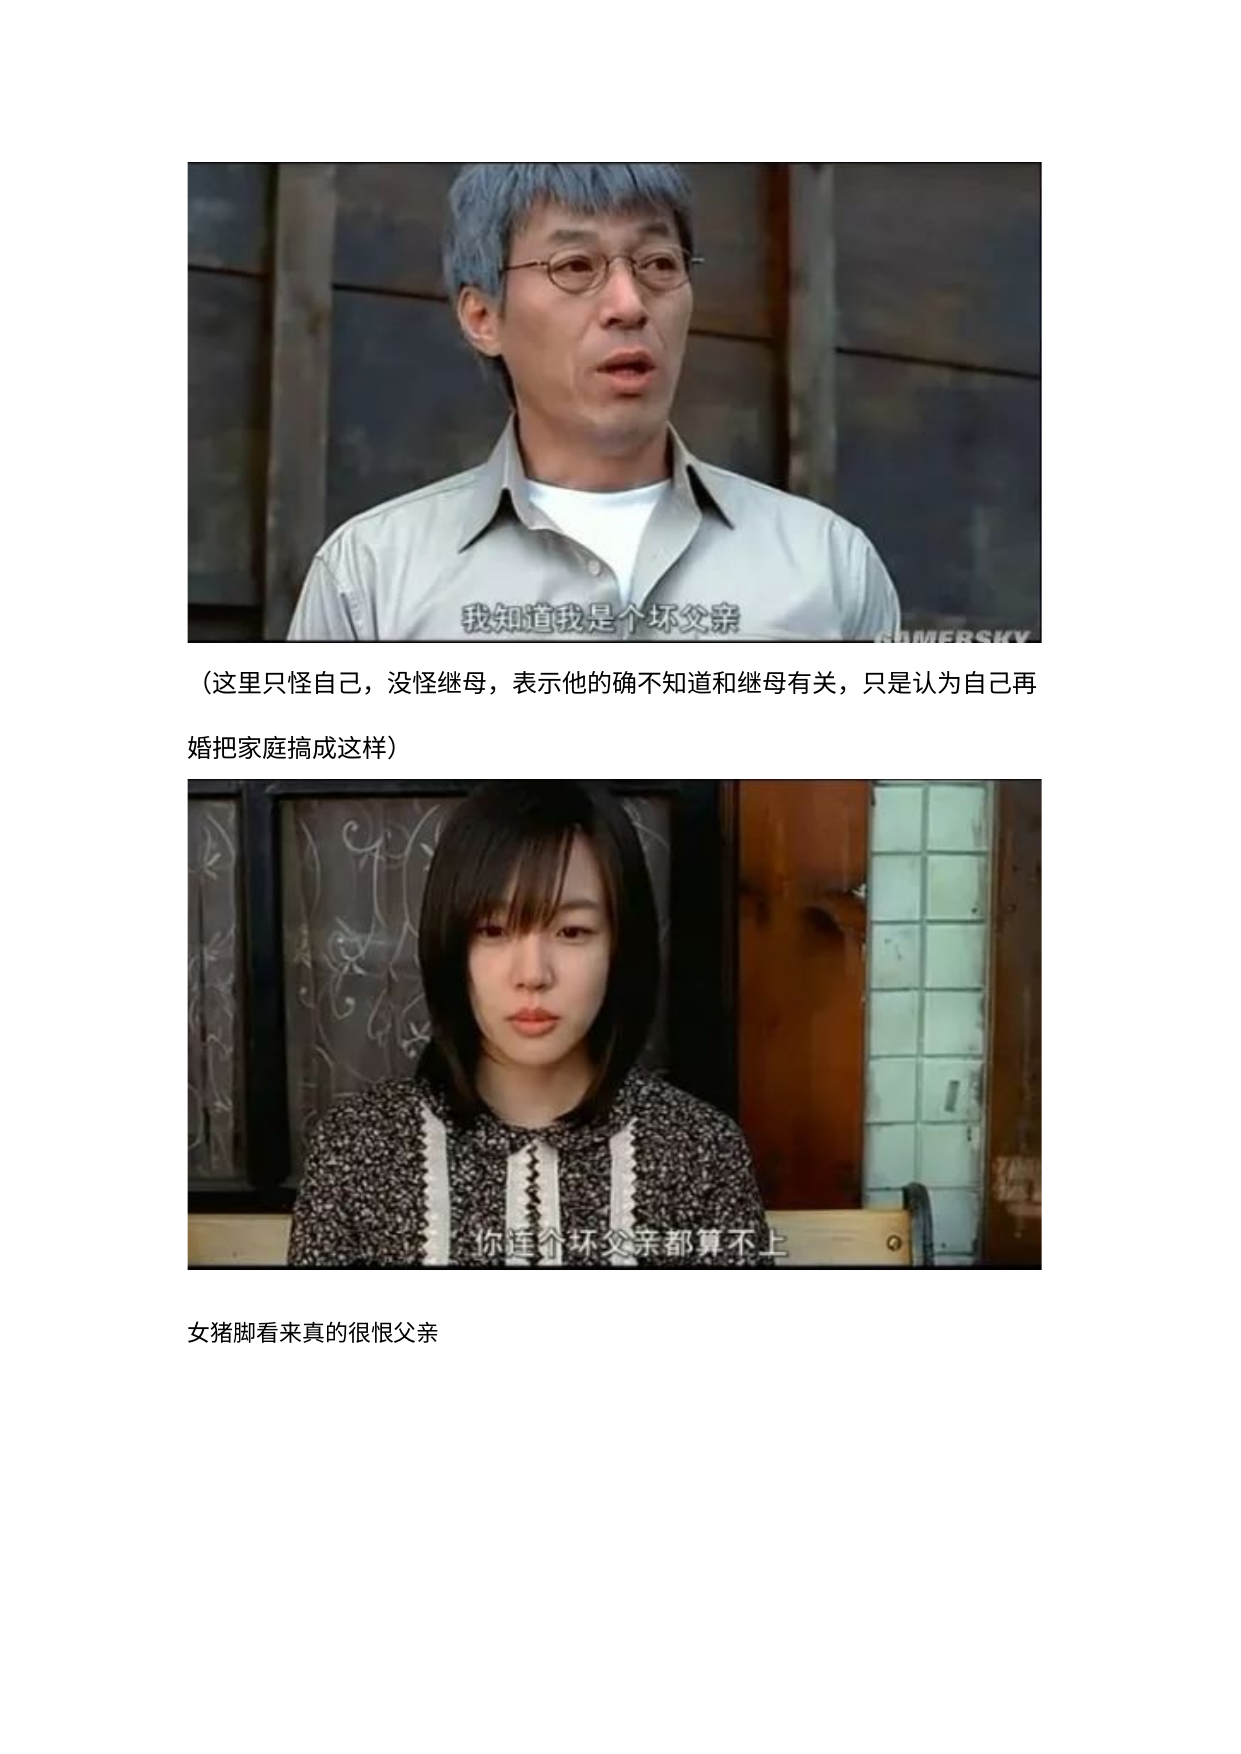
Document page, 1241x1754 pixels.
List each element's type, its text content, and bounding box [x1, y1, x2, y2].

picture [187, 162, 1042, 643]
picture [187, 779, 1042, 1270]
text 女猪脚看来真的很恨父亲 [187, 1299, 1053, 1364]
text （这里只怪自己，没怪继母，表示他的确不知道和继母有关，只是认为自己再婚把家庭搞成这样） [187, 649, 1053, 779]
